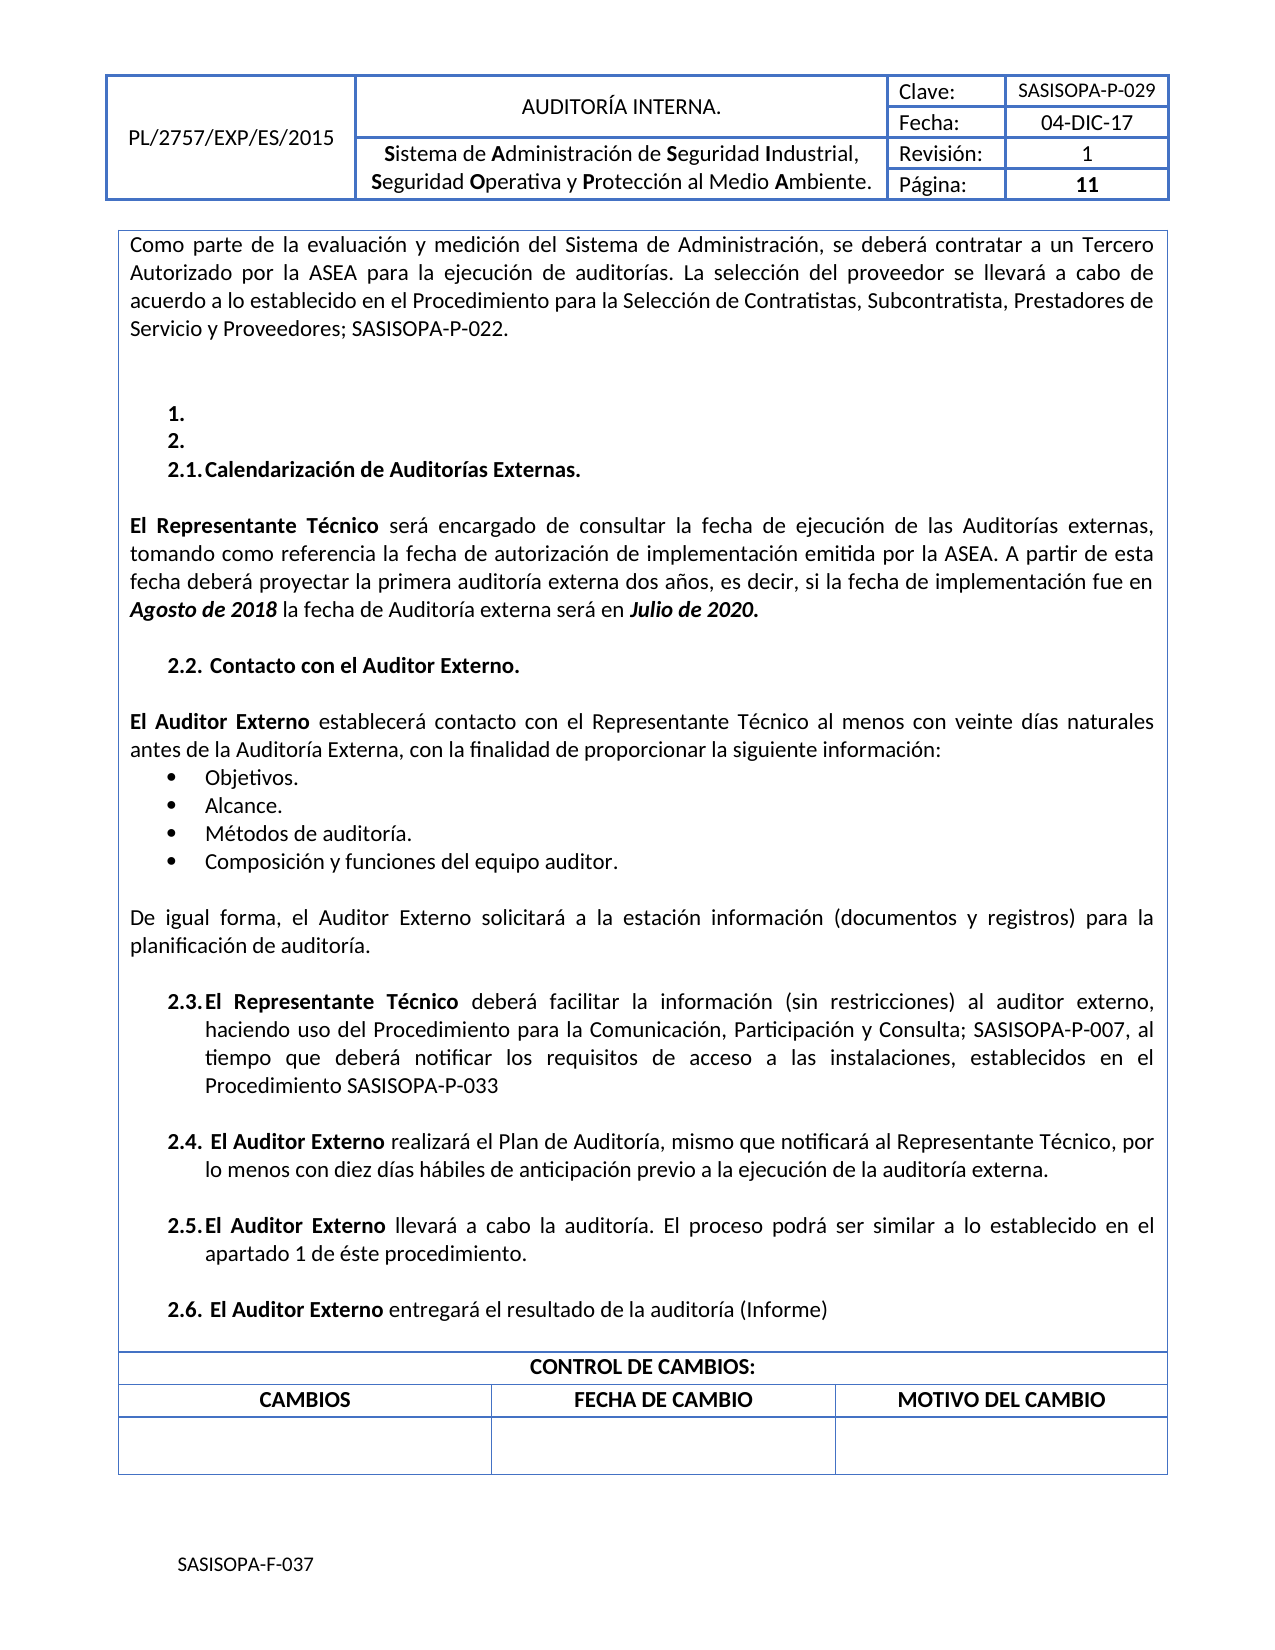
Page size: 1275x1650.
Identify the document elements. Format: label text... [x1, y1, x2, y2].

table_cell CONTROL DE CAMBIOS: [119, 1353, 1167, 1384]
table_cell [119, 231, 1167, 1351]
table_cell [492, 1418, 835, 1473]
table_cell MOTIVO DEL CAMBIO [836, 1385, 1167, 1416]
table_cell CAMBIOS [119, 1385, 491, 1416]
table_cell FECHA DE CAMBIO [492, 1385, 835, 1416]
table_cell [836, 1418, 1167, 1473]
table_cell [119, 1418, 491, 1473]
